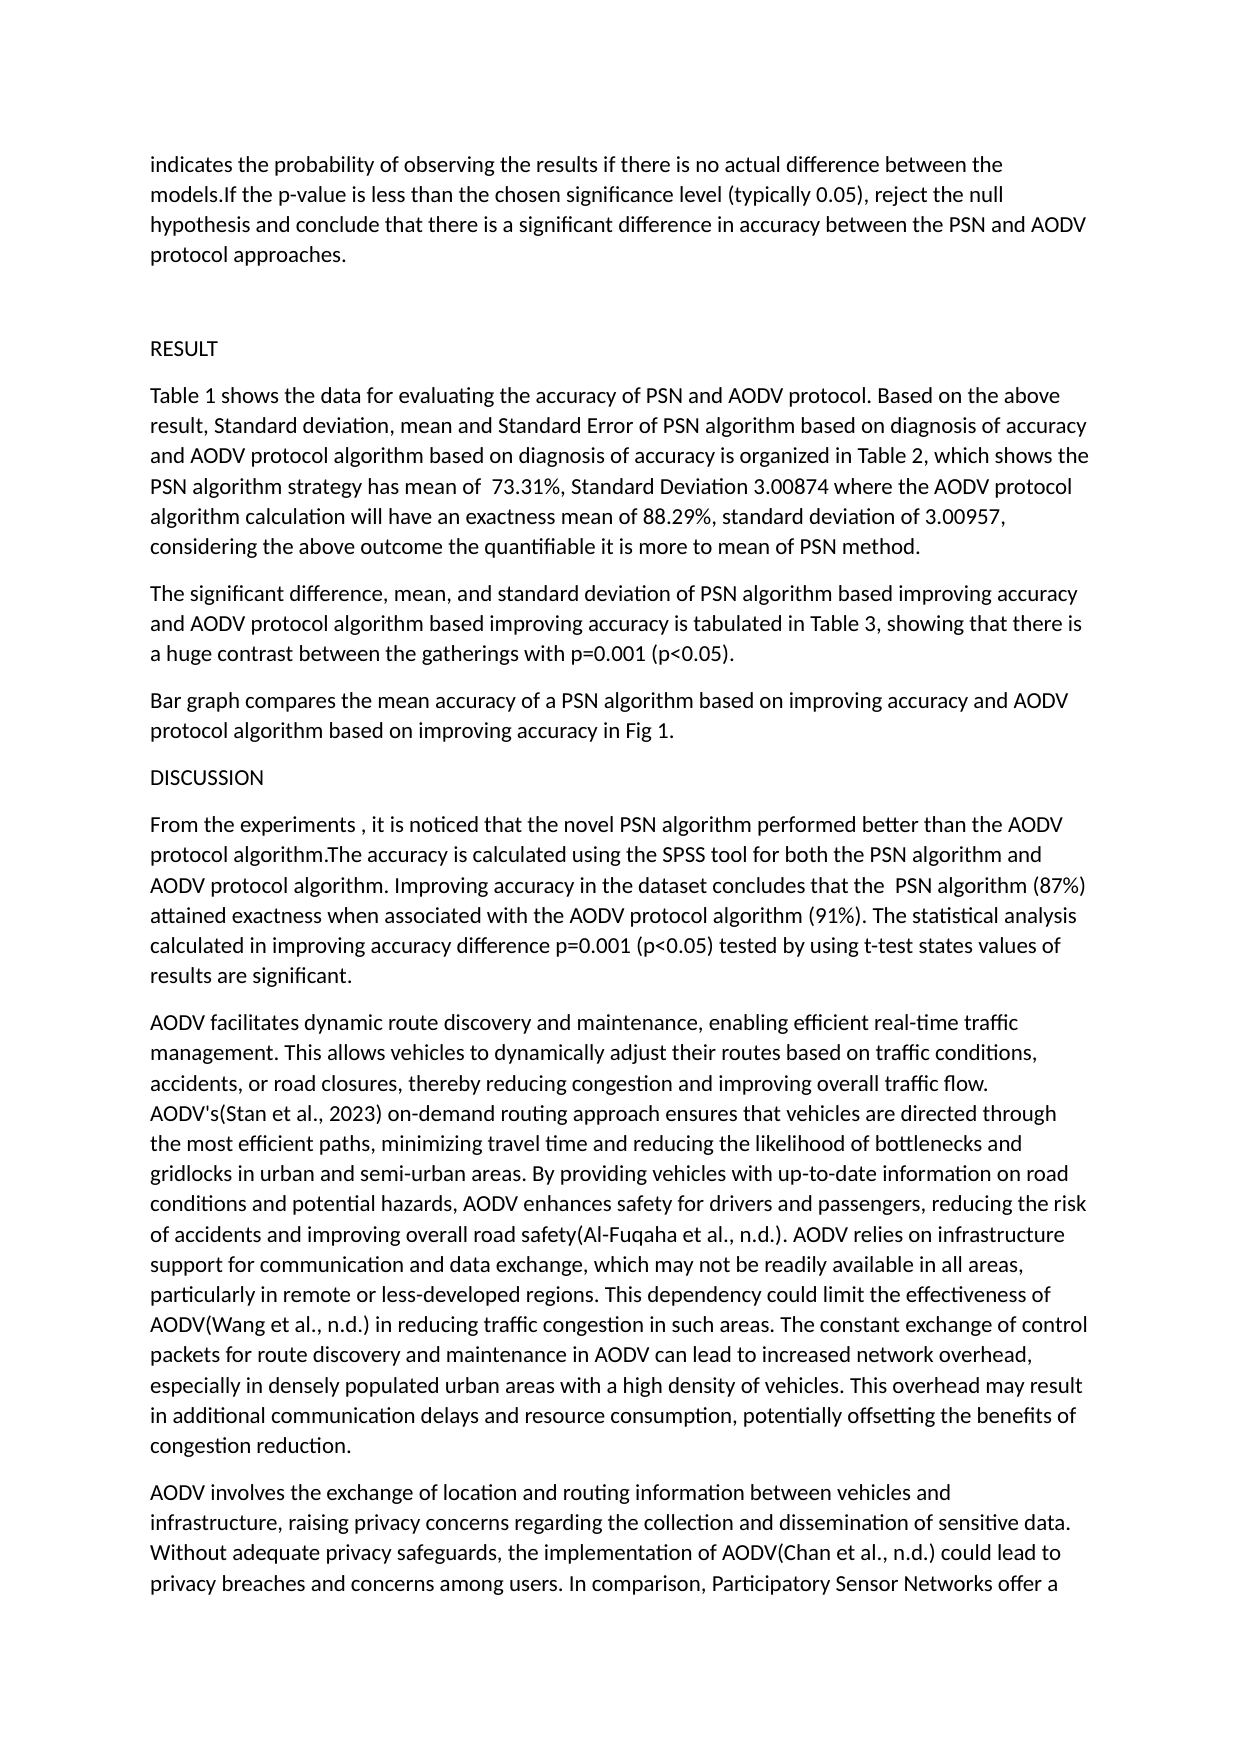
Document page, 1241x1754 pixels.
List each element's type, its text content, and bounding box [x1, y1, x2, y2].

text The significant difference, mean, and standard deviation of PSN algorithm based improving accuracy and AODV protocol algorithm based improving accuracy is tabulated in Table 3, showing that there is a huge contrast between the gatherings with p=0.001 (p<0.05). [150, 579, 1090, 668]
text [150, 1478, 1090, 1597]
text From the experiments , it is noticed that the novel PSN algorithm performed better than the AODV protocol algorithm.The accuracy is calculated using the SPSS tool for both the PSN algorithm and AODV protocol algorithm. Improving accuracy in the dataset concludes that the PSN algorithm (87%) attained exactness when associated with the AODV protocol algorithm (91%). The statistical analysis calculated in improving accuracy difference p=0.001 (p<0.05) tested by using t-test states values of results are significant. [150, 810, 1090, 989]
text DISCUSSION [150, 763, 1090, 792]
text Bar graph compares the mean accuracy of a PSN algorithm based on improving accuracy and AODV protocol algorithm based on improving accuracy in Fig 1. [150, 686, 1090, 745]
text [150, 150, 1090, 269]
text RESULT [150, 334, 1090, 362]
text AODV facilitates dynamic route discovery and maintenance, enabling efficient real-time traffic management. This allows vehicles to dynamically adjust their routes based on traffic conditions, accidents, or road closures, thereby reducing congestion and improving overall traffic flow. AODV's(Stan et al., 2023) on-demand routing approach ensures that vehicles are directed through the most efficient paths, minimizing travel time and reducing the likelihood of bottlenecks and gridlocks in urban and semi-urban areas. By providing vehicles with up-to-date information on road conditions and potential hazards, AODV enhances safety for drivers and passengers, reducing the risk of accidents and improving overall road safety(Al-Fuqaha et al., n.d.). AODV relies on infrastructure support for communication and data exchange, which may not be readily available in all areas, particularly in remote or less-developed regions. This dependency could limit the effectiveness of AODV(Wang et al., n.d.) in reducing traffic congestion in such areas. The constant exchange of control packets for route discovery and maintenance in AODV can lead to increased network overhead, especially in densely populated urban areas with a high density of vehicles. This overhead may result in additional communication delays and resource consumption, potentially offsetting the benefits of congestion reduction. [150, 1008, 1090, 1459]
text Table 1 shows the data for evaluating the accuracy of PSN and AODV protocol. Based on the above result, Standard deviation, mean and Standard Error of PSN algorithm based on diagnosis of accuracy and AODV protocol algorithm based on diagnosis of accuracy is organized in Table 2, which shows the PSN algorithm strategy has mean of 73.31%, Standard Deviation 3.00874 where the AODV protocol algorithm calculation will have an exactness mean of 88.29%, standard deviation of 3.00957, considering the above outcome the quantifiable it is more to mean of PSN method. [150, 381, 1090, 560]
